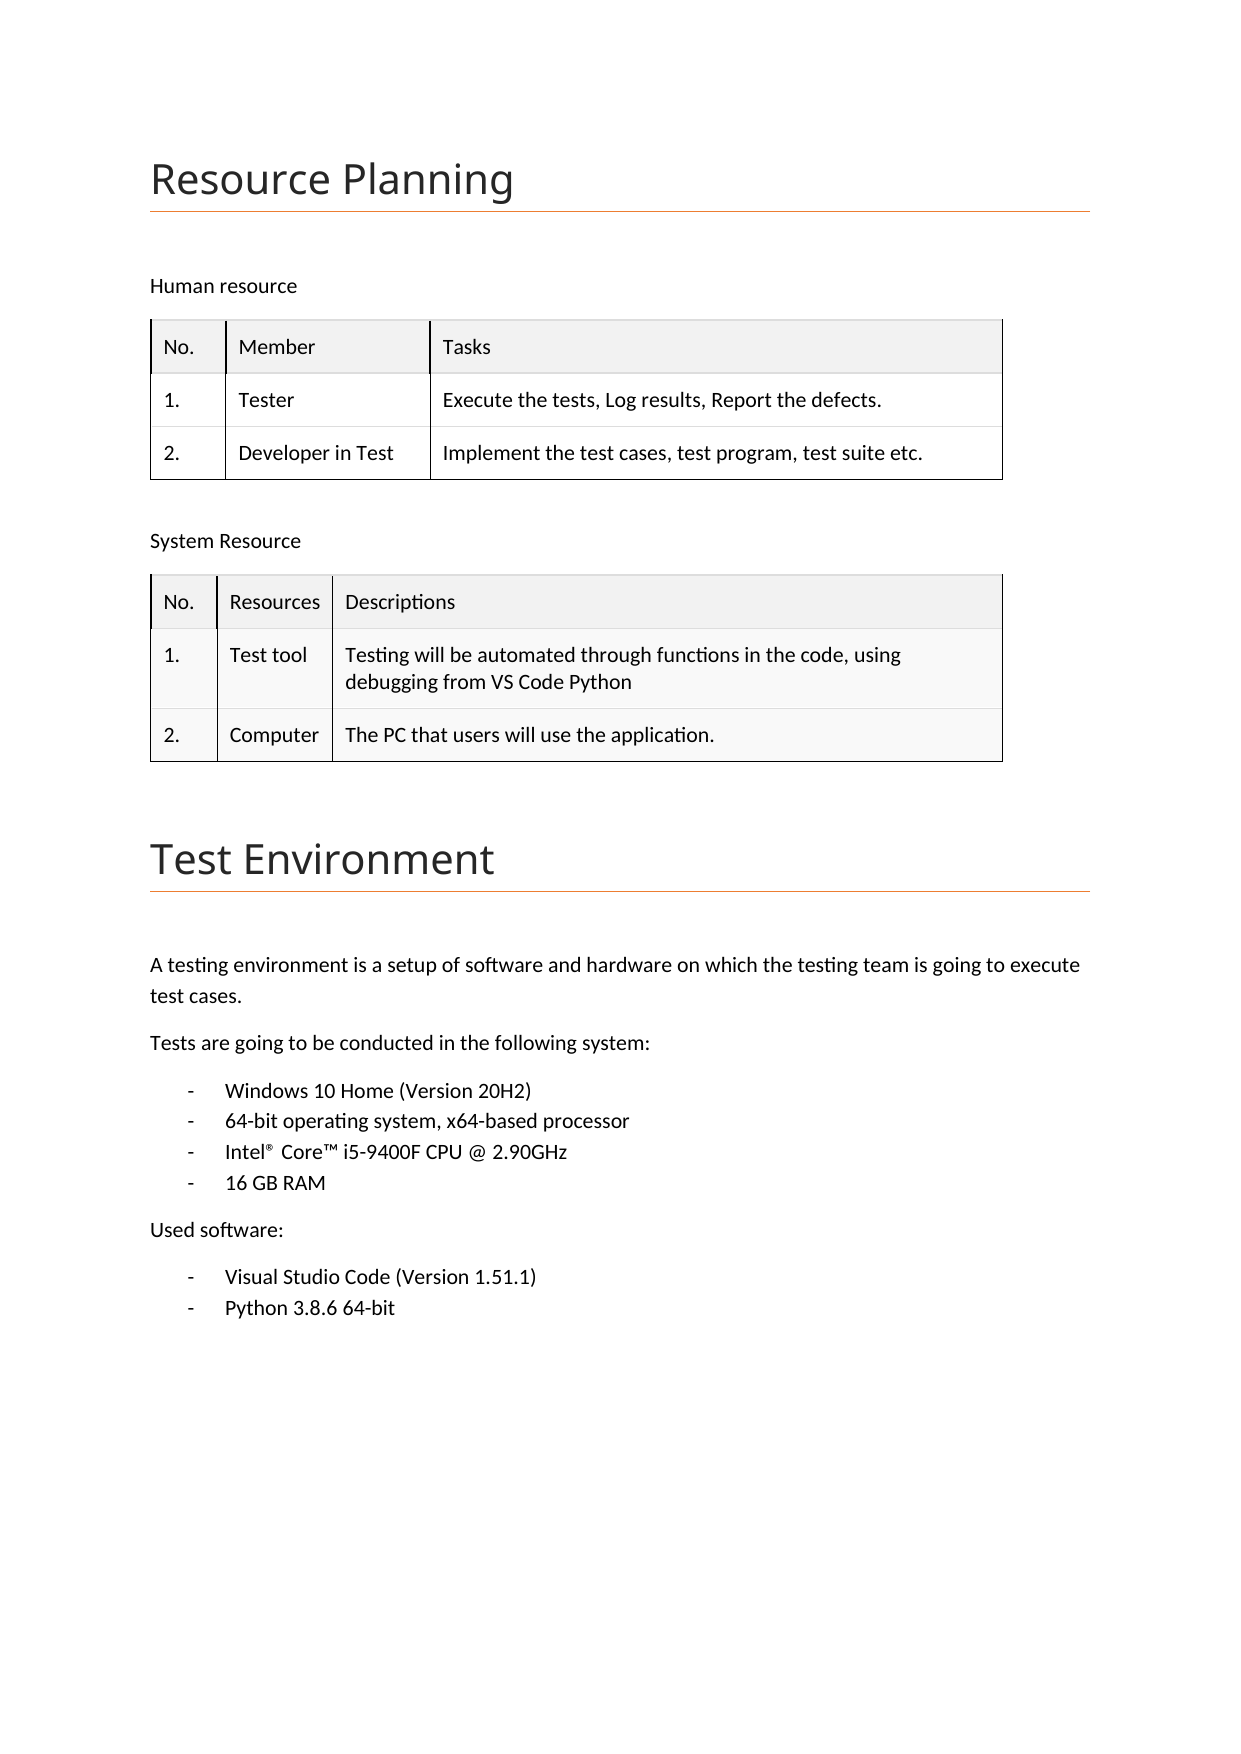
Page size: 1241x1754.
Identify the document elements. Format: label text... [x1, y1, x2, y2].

list Intel® Core™ i5-9400F CPU @ 2.90GHz [187, 1138, 1090, 1165]
table_header Tasks [431, 321, 1002, 372]
table_cell Testing will be automated through functions in the code, using debugging from VS Code Python [333, 629, 1002, 707]
list Visual Studio Code (Version 1.51.1) [187, 1263, 1090, 1290]
table_cell Execute the tests, Log results, Report the defects. [431, 374, 1002, 426]
list 16 GB RAM [187, 1169, 1090, 1195]
text System Resource [150, 527, 1090, 554]
list Windows 10 Home (Version 20H2) [187, 1077, 1090, 1103]
table_cell 2. [151, 427, 225, 479]
table_cell 1. [151, 629, 217, 707]
table_cell Computer [218, 709, 332, 761]
table_header Descriptions [333, 576, 1002, 628]
list Python 3.8.6 64-bit [187, 1294, 1090, 1321]
table_cell Tester [226, 374, 430, 426]
table_cell 2. [151, 709, 217, 761]
table_header No. [152, 321, 225, 372]
table_cell Implement the test cases, test program, test suite etc. [431, 427, 1002, 479]
table_cell Developer in Test [226, 427, 430, 479]
text Human resource [150, 272, 1090, 298]
text Used software: [150, 1216, 1090, 1243]
table_cell Test tool [218, 629, 332, 707]
table_header Member [227, 321, 429, 372]
table_cell The PC that users will use the application. [333, 709, 1002, 761]
table_cell 1. [151, 374, 225, 426]
list 64-bit operating system, x64-based processor [187, 1107, 1090, 1134]
table_header No. [152, 576, 216, 628]
table_header Resources [218, 576, 332, 628]
text Tests are going to be conducted in the following system: [150, 1029, 1090, 1056]
subtitle Test Environment [150, 830, 1090, 891]
text A testing environment is a setup of software and hardware on which the testing team is going to execute test cases. [150, 952, 1090, 1009]
subtitle Resource Planning [150, 150, 1090, 211]
